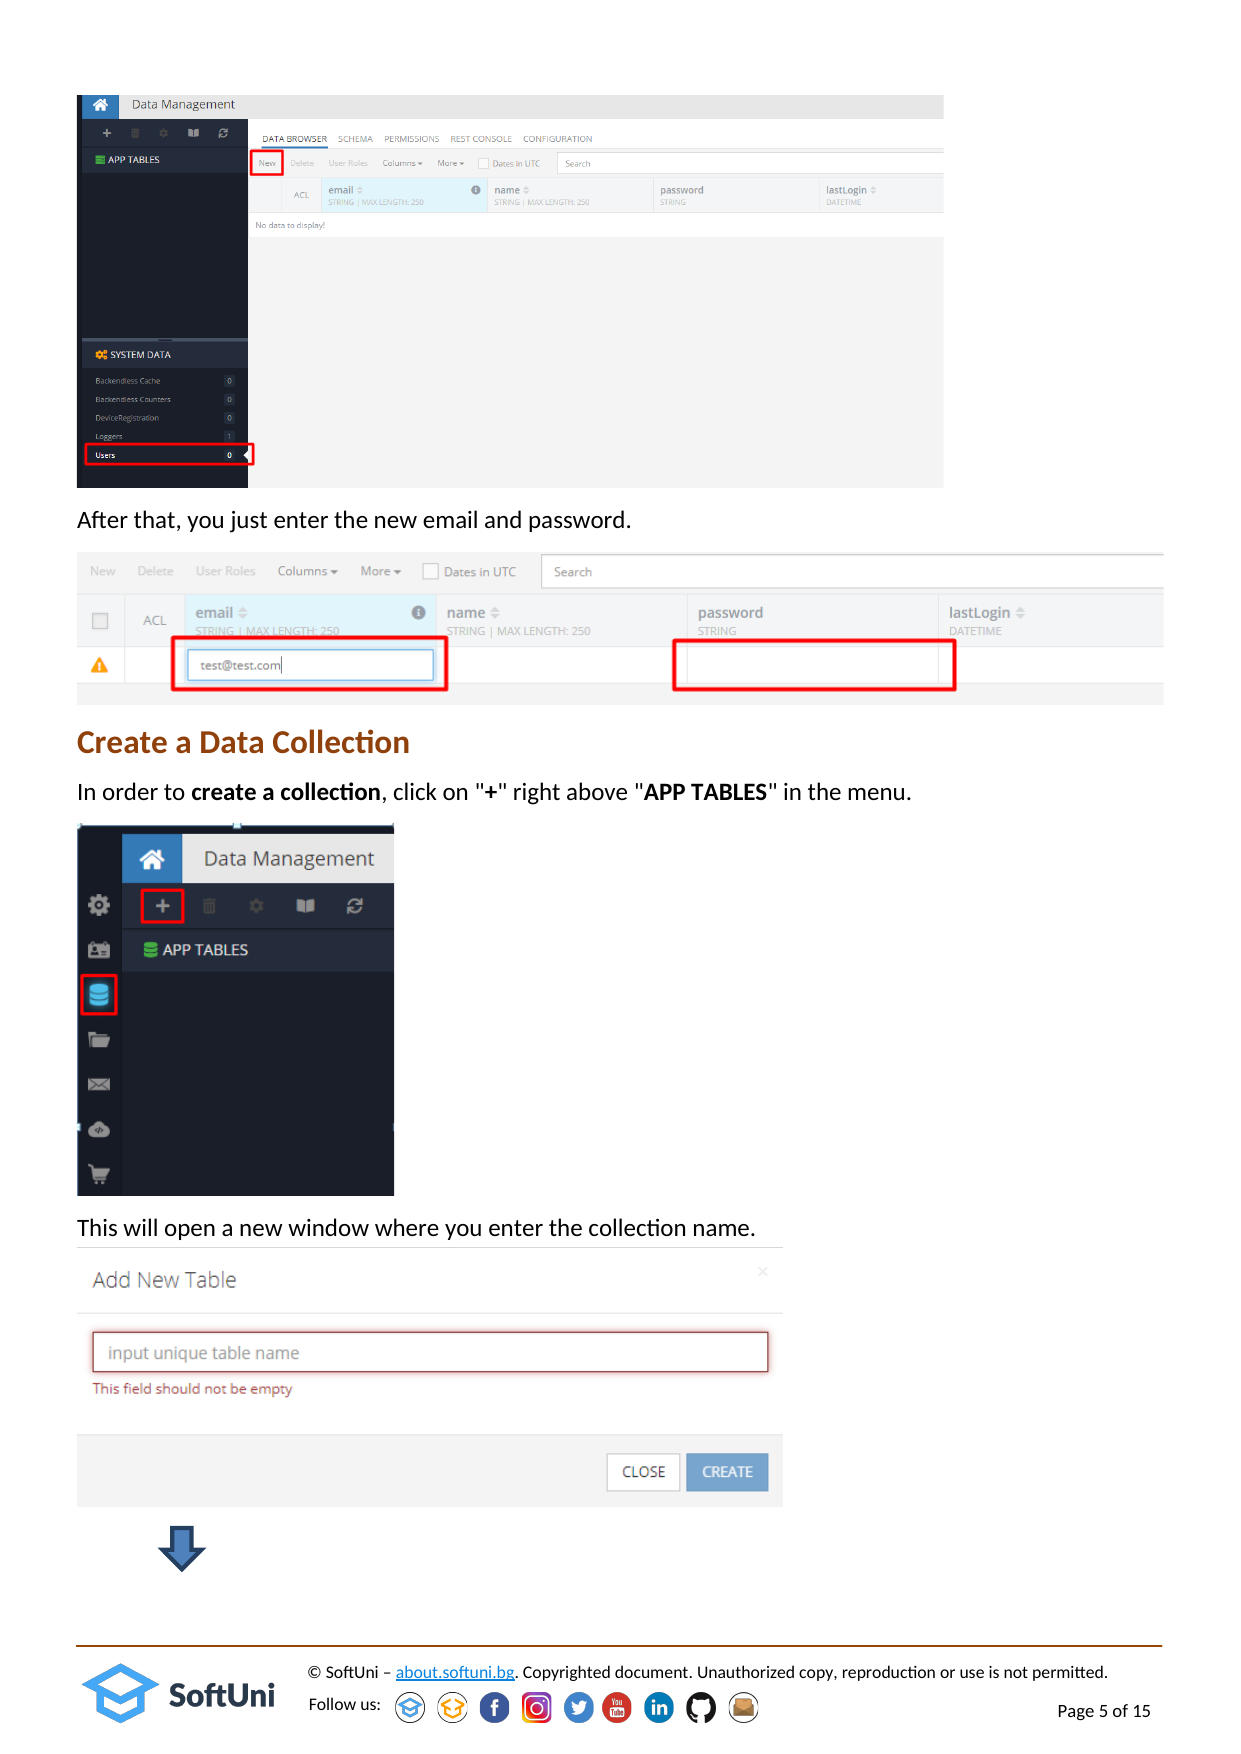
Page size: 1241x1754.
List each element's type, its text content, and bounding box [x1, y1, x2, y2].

picture [728, 1692, 759, 1723]
picture [644, 1714, 653, 1723]
picture [686, 1692, 716, 1723]
picture [395, 1692, 425, 1723]
picture [665, 1692, 674, 1701]
picture [658, 1705, 667, 1714]
picture [437, 1692, 468, 1723]
picture [76, 95, 944, 488]
subtitle Create a Data Collection [77, 721, 1163, 762]
picture [665, 1714, 674, 1723]
picture [479, 1692, 510, 1723]
picture [602, 1692, 632, 1723]
text After that, you just enter the new email and password. [77, 504, 1163, 535]
picture [564, 1692, 594, 1723]
picture [644, 1692, 653, 1701]
picture [76, 1247, 783, 1507]
picture [522, 1692, 552, 1723]
picture [76, 552, 1164, 705]
picture [76, 823, 395, 1196]
picture [75, 1658, 281, 1729]
text In order to create a collection, click on "+" right above "APP TABLES" in the menu. [77, 776, 1163, 807]
